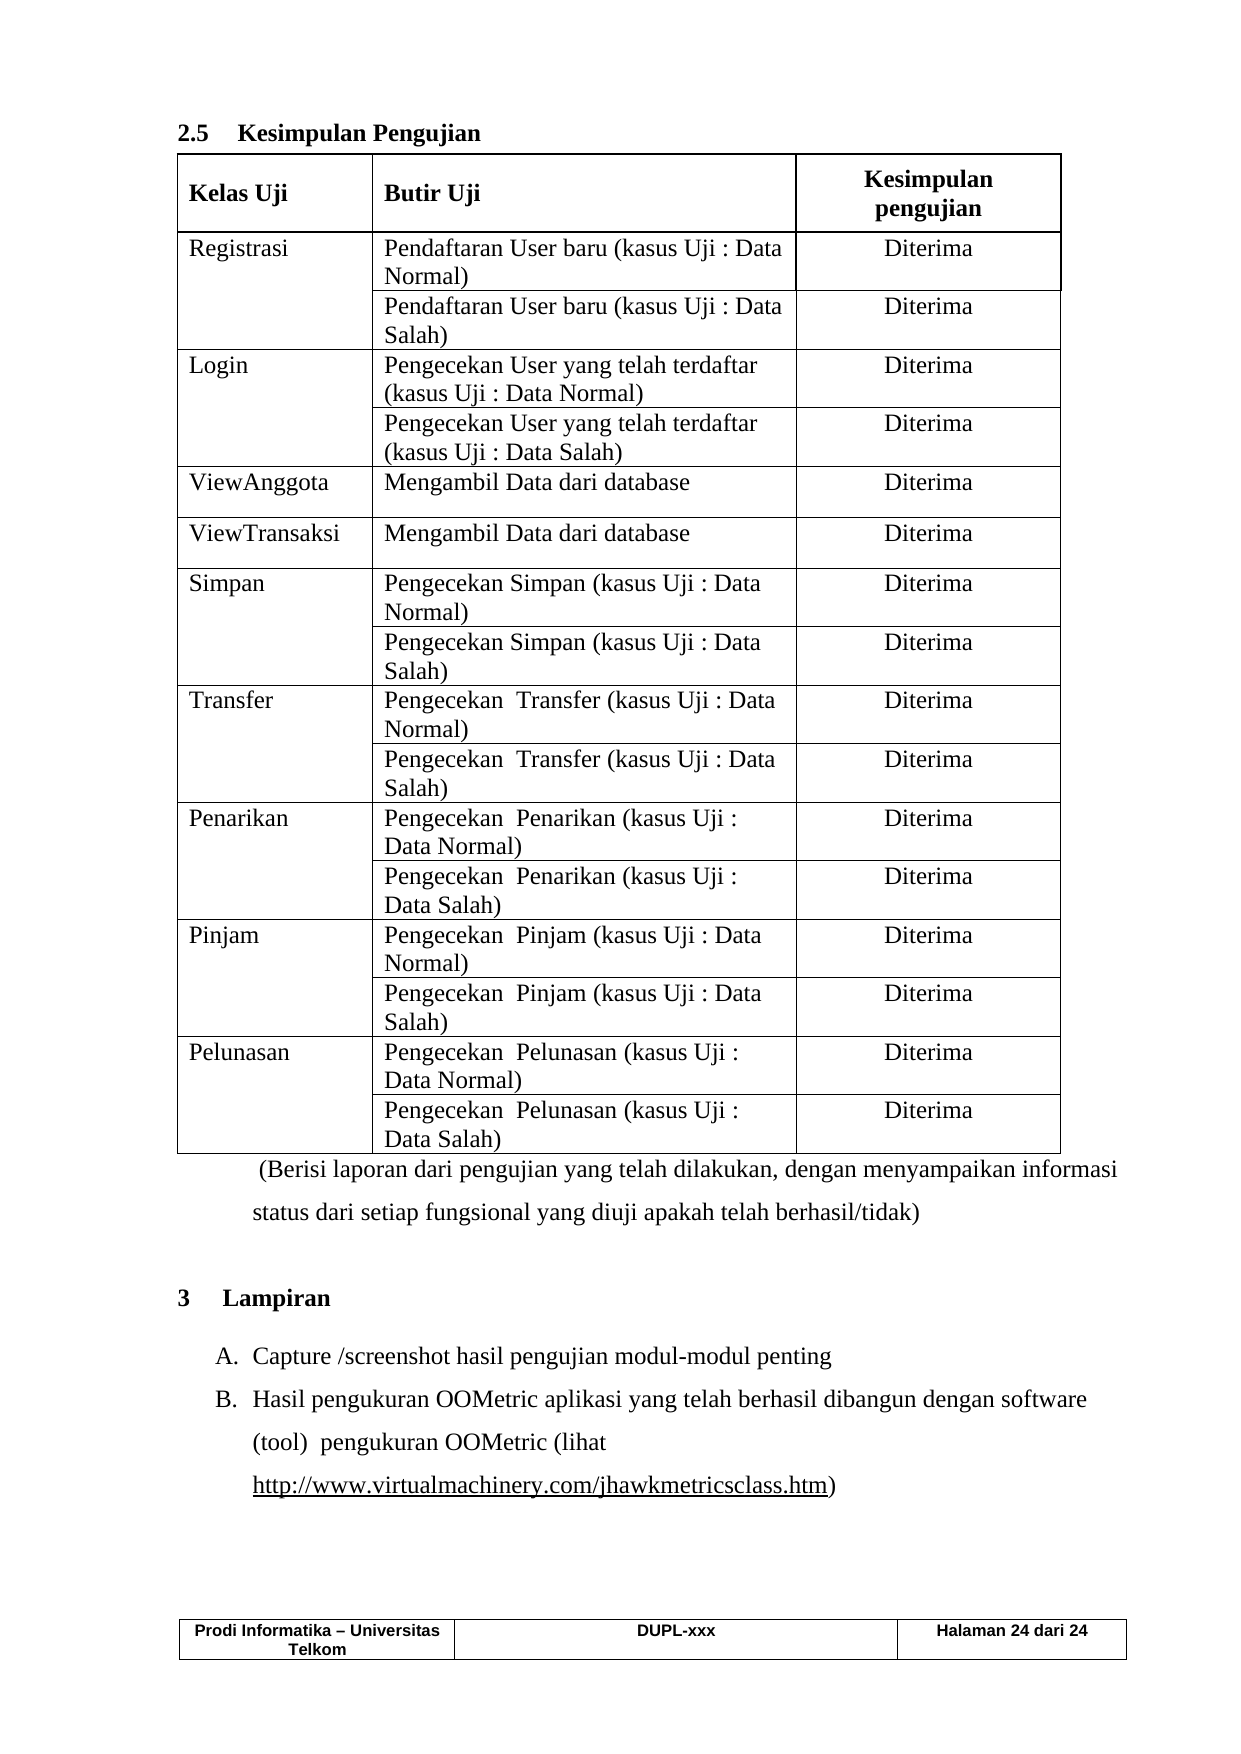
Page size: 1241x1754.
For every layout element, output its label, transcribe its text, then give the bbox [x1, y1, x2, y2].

table_cell Mengambil Data dari database [373, 518, 796, 567]
table_cell Pengecekan Pelunasan (kasus Uji : Data Salah) [373, 1095, 796, 1153]
table_cell Pendaftaran User baru (kasus Uji : Data Salah) [373, 291, 796, 349]
subtitle Lampiran [177, 1283, 1122, 1312]
table_cell Mengambil Data dari database [373, 467, 796, 517]
table_cell Diterima [797, 233, 1060, 290]
table_header Kelas Uji [178, 155, 372, 231]
table_cell Pengecekan Simpan (kasus Uji : Data Normal) [373, 569, 796, 626]
table_cell Diterima [797, 350, 1060, 407]
list Capture /screenshot hasil pengujian modul-modul penting [215, 1341, 1122, 1369]
table_cell Pengecekan User yang telah terdaftar (kasus Uji : Data Salah) [373, 408, 796, 466]
table_cell Pengecekan Transfer (kasus Uji : Data Normal) [373, 686, 796, 743]
table_cell Diterima [797, 467, 1060, 517]
table_cell Simpan [178, 569, 372, 684]
table_cell Pengecekan Transfer (kasus Uji : Data Salah) [373, 744, 796, 802]
table_cell Pinjam [178, 920, 372, 1036]
table_cell Pengecekan Pelunasan (kasus Uji : Data Normal) [373, 1037, 796, 1094]
table_cell Pendaftaran User baru (kasus Uji : Data Normal) [373, 233, 795, 290]
subtitle Kesimpulan Pengujian [177, 118, 1122, 147]
table_cell Diterima [797, 744, 1060, 802]
table_header Butir Uji [373, 155, 795, 231]
table_cell Diterima [797, 291, 1060, 349]
table_cell Diterima [797, 408, 1060, 466]
table_cell Diterima [797, 569, 1060, 626]
table_cell Pengecekan Simpan (kasus Uji : Data Salah) [373, 627, 796, 684]
table_cell Registrasi [178, 233, 372, 349]
table_cell Pengecekan Penarikan (kasus Uji : Data Salah) [373, 861, 796, 919]
table_cell Pengecekan Pinjam (kasus Uji : Data Salah) [373, 978, 796, 1036]
table_cell Diterima [797, 861, 1060, 919]
table_cell Diterima [797, 978, 1060, 1036]
table_cell Diterima [797, 1095, 1060, 1153]
table_cell Penarikan [178, 803, 372, 919]
table_cell Pengecekan Pinjam (kasus Uji : Data Normal) [373, 920, 796, 977]
table_cell Transfer [178, 686, 372, 802]
table_cell Diterima [797, 518, 1060, 567]
table_cell Login [178, 350, 372, 466]
text (Berisi laporan dari pengujian yang telah dilakukan, dengan menyampaikan informasi status dari setiap fungsional yang diuji apakah telah berhasil/tidak) [252, 1154, 1122, 1226]
table_cell Pengecekan User yang telah terdaftar (kasus Uji : Data Normal) [373, 350, 796, 407]
table_cell ViewTransaksi [178, 518, 372, 567]
table_cell Diterima [797, 627, 1060, 684]
table_cell Diterima [797, 920, 1060, 977]
list Hasil pengukuran OOMetric aplikasi yang telah berhasil dibangun dengan software (tool) pengukuran OOMetric (lihat http://www.virtualmachinery.com/jhawkmetricsclass.htm) [215, 1384, 1122, 1499]
table_header Kesimpulan pengujian [797, 155, 1060, 231]
table_cell Diterima [797, 803, 1060, 860]
table_cell Diterima [797, 1037, 1060, 1094]
table_cell ViewAnggota [178, 467, 372, 517]
table_cell Pelunasan [178, 1037, 372, 1153]
table_cell Pengecekan Penarikan (kasus Uji : Data Normal) [373, 803, 796, 860]
table_cell Diterima [797, 686, 1060, 743]
